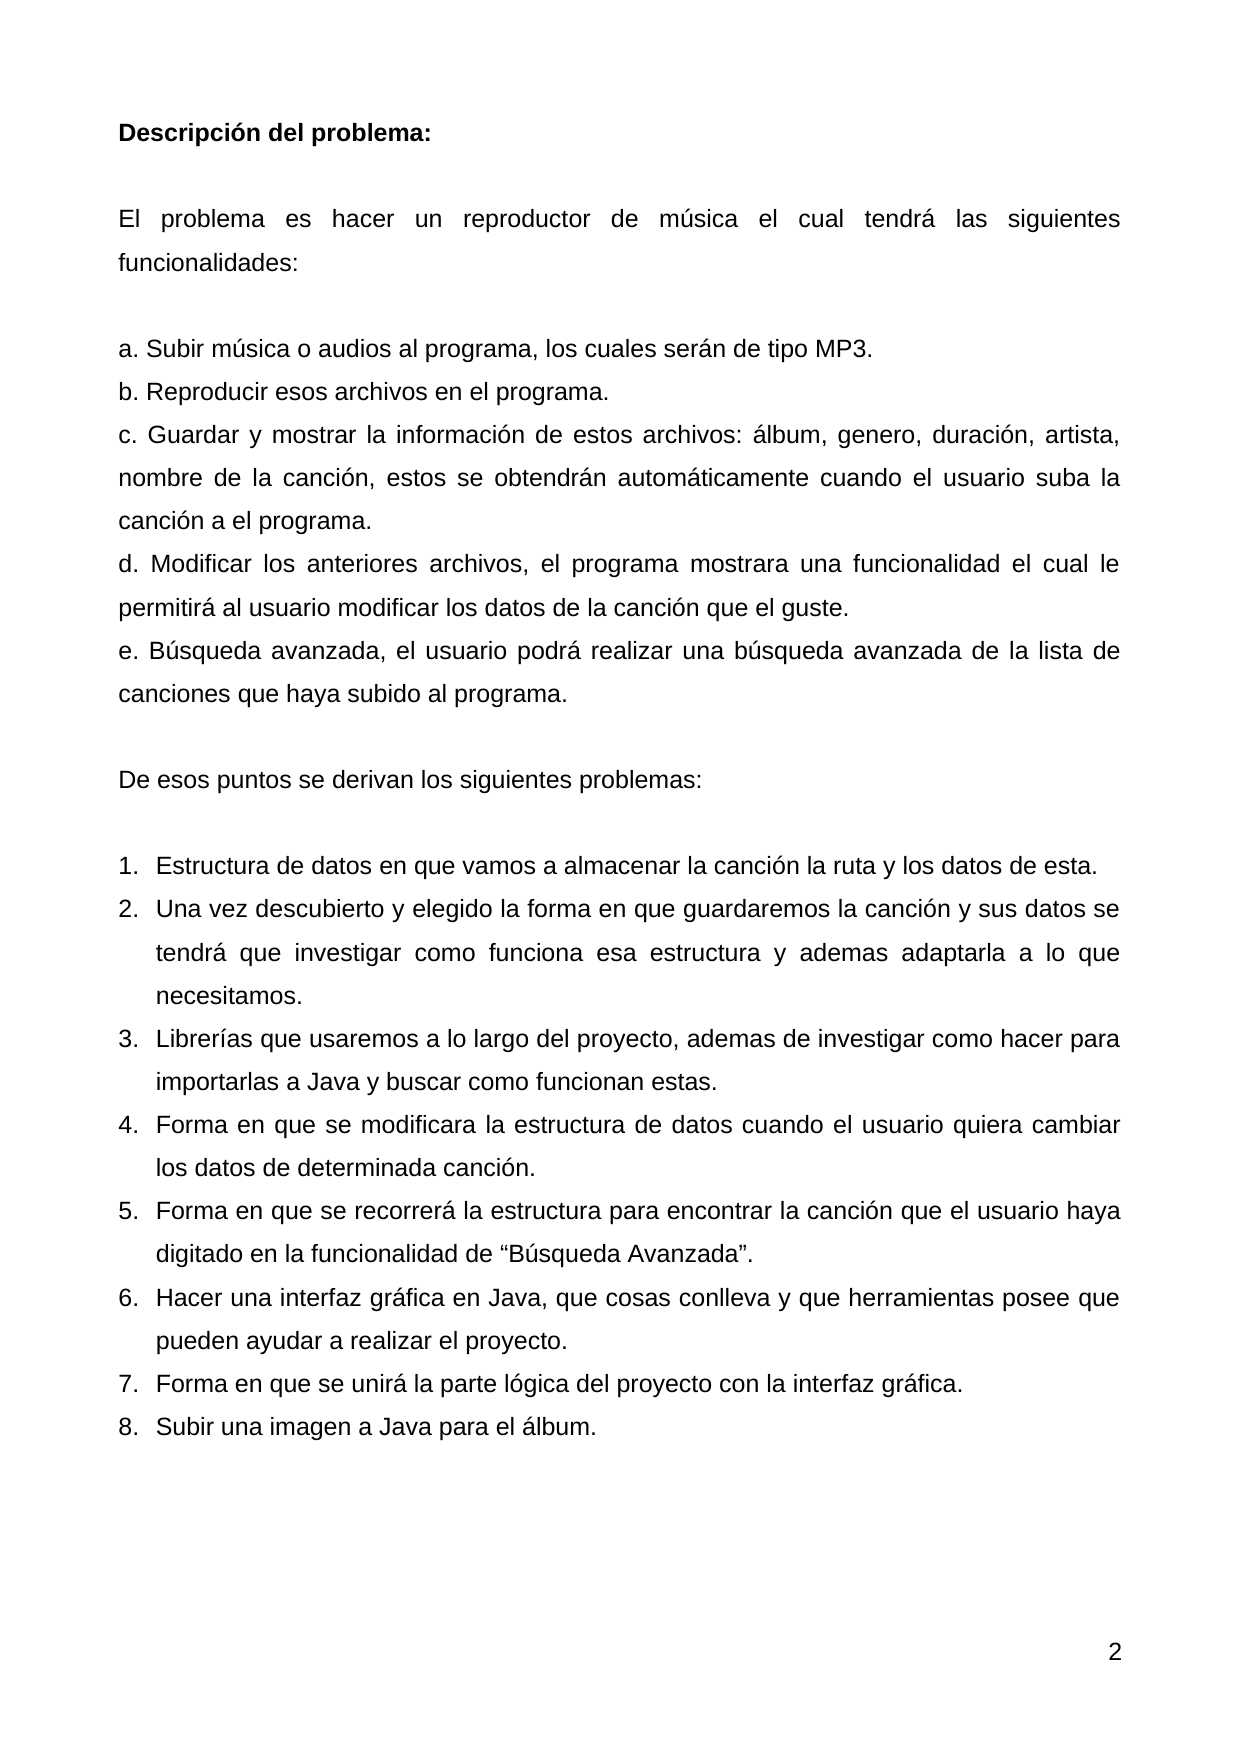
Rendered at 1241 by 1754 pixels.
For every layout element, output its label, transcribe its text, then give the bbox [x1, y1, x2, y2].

list Forma en que se modificara la estructura de datos cuando el usuario quiera cambiar los datos de determinada canción. [118, 1110, 1122, 1182]
text El problema es hacer un reproductor de música el cual tendrá las siguientes funcionalidades: [118, 204, 1122, 276]
list Forma en que se recorrerá la estructura para encontrar la canción que el usuario haya digitado en la funcionalidad de “Búsqueda Avanzada”. [118, 1196, 1122, 1268]
list Una vez descubierto y elegido la forma en que guardaremos la canción y sus datos se tendrá que investigar como funciona esa estructura y ademas adaptarla a lo que necesitamos. [118, 894, 1122, 1009]
text De esos puntos se derivan los siguientes problemas: [118, 765, 1122, 794]
text a. Subir música o audios al programa, los cuales serán de tipo MP3. [118, 334, 1122, 362]
list Subir una imagen a Java para el álbum. [118, 1412, 1122, 1441]
text c. Guardar y mostrar la información de estos archivos: álbum, genero, duración, artista, nombre de la canción, estos se obtendrán automáticamente cuando el usuario suba la canción a el programa. [118, 420, 1122, 535]
text Descripción del problema: [118, 118, 1122, 147]
text d. Modificar los anteriores archivos, el programa mostrara una funcionalidad el cual le permitirá al usuario modificar los datos de la canción que el guste. [118, 549, 1122, 621]
text b. Reproducir esos archivos en el programa. [118, 377, 1122, 406]
list Librerías que usaremos a lo largo del proyecto, ademas de investigar como hacer para importarlas a Java y buscar como funcionan estas. [118, 1024, 1122, 1096]
list Hacer una interfaz gráfica en Java, que cosas conlleva y que herramientas posee que pueden ayudar a realizar el proyecto. [118, 1282, 1122, 1354]
text e. Búsqueda avanzada, el usuario podrá realizar una búsqueda avanzada de la lista de canciones que haya subido al programa. [118, 636, 1122, 707]
list Estructura de datos en que vamos a almacenar la canción la ruta y los datos de esta. [118, 851, 1122, 880]
list Forma en que se unirá la parte lógica del proyecto con la interfaz gráfica. [118, 1369, 1122, 1397]
